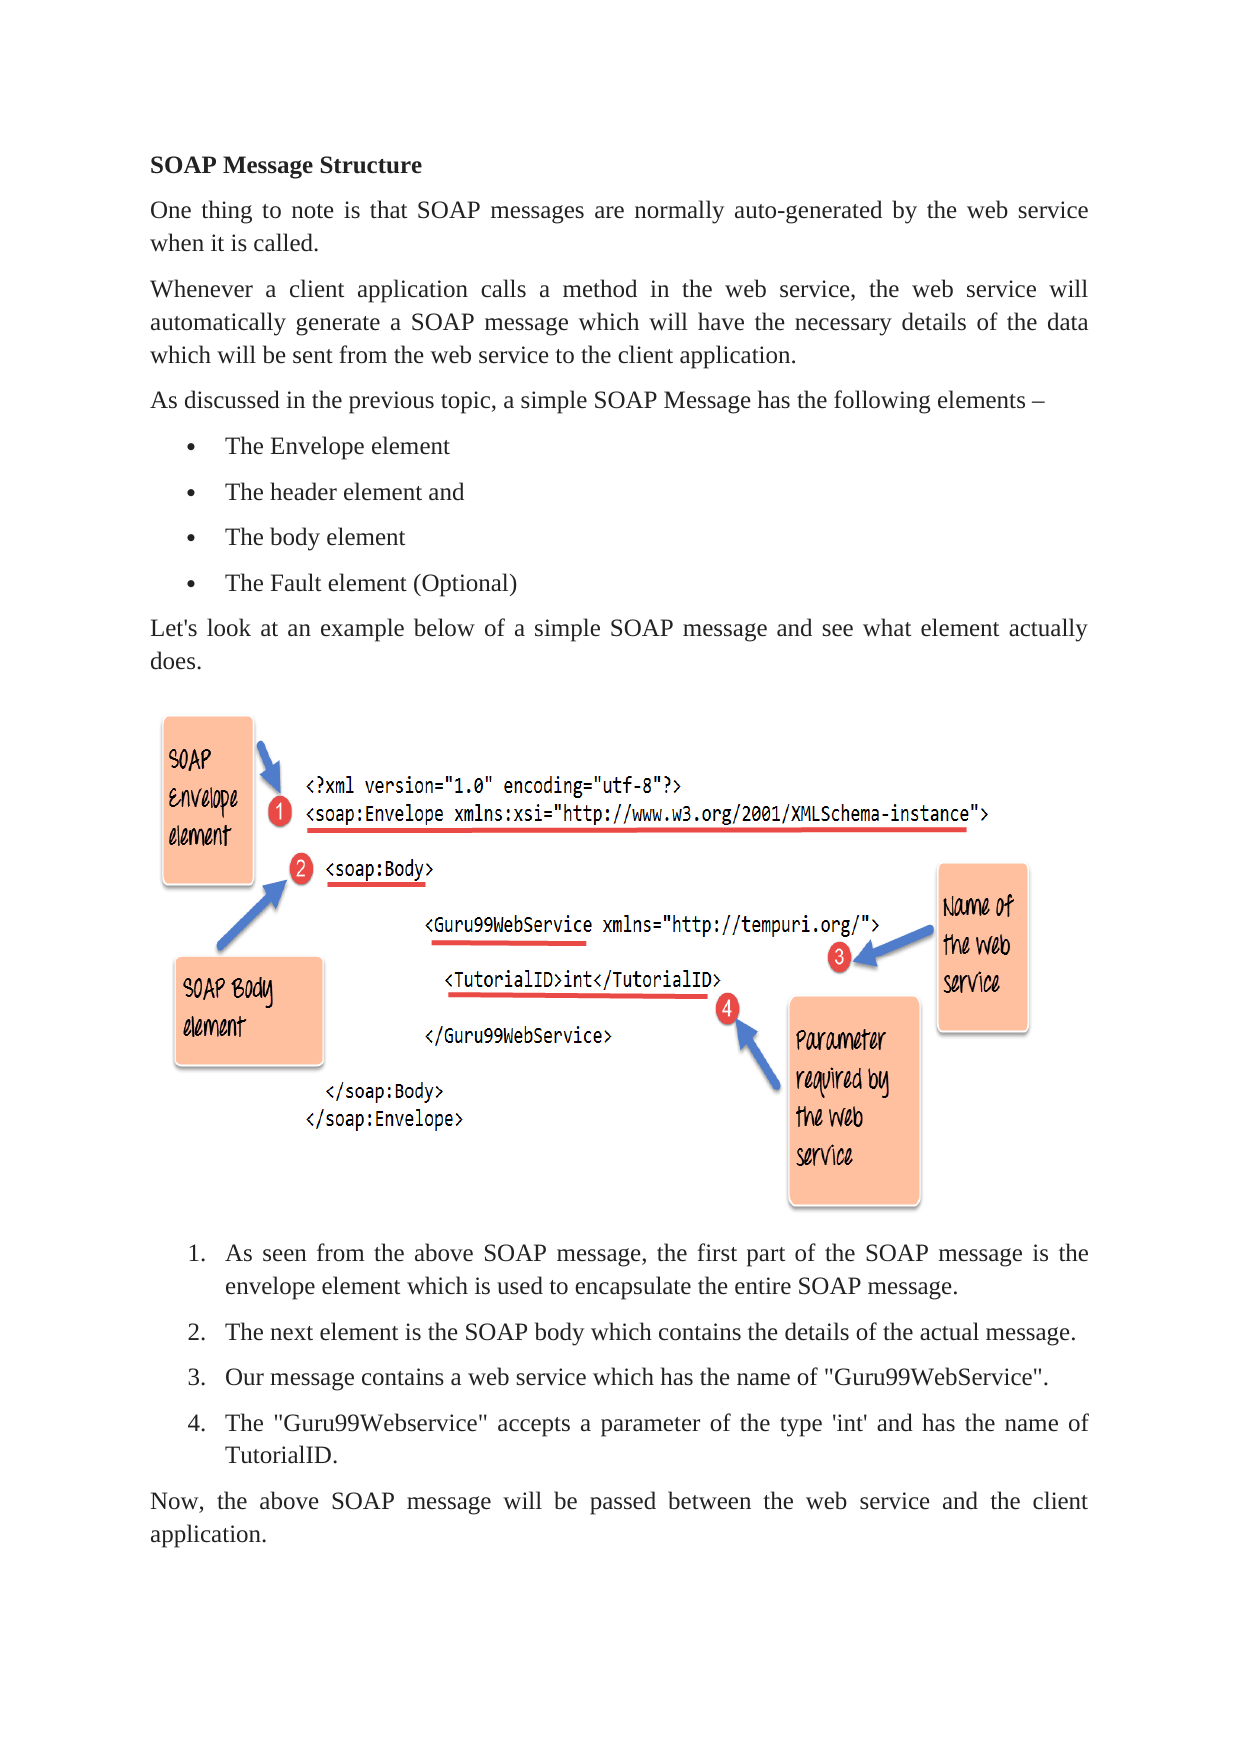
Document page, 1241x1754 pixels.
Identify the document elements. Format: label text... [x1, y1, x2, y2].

list The header element and [187, 477, 1090, 505]
list The Fault element (Optional) [187, 568, 1090, 596]
picture [150, 691, 1049, 1222]
text Whenever a client application calls a method in the web service, the web service will automatically generate a SOAP message which will have the necessary details of the data which will be sent from the web service to the client application. [150, 274, 1090, 369]
text As discussed in the previous topic, a simple SOAP Message has the following elements – [150, 386, 1090, 414]
text Now, the above SOAP message will be passed between the web service and the client application. [150, 1486, 1090, 1548]
text Let's look at an example below of a simple SOAP message and see what element actually does. [150, 613, 1090, 675]
list The body element [187, 522, 1090, 551]
list The "Guru99Webservice" accepts a parameter of the type 'int' and has the name of TutorialID. [187, 1408, 1090, 1469]
list As seen from the above SOAP message, the first part of the SOAP message is the envelope element which is used to encapsulate the entire SOAP message. [187, 1238, 1090, 1300]
list The next element is the SOAP body which contains the details of the actual message. [187, 1317, 1090, 1345]
text SOAP Message Structure [150, 150, 1090, 179]
list The Envelope element [187, 431, 1090, 460]
text One thing to note is that SOAP messages are normally auto-generated by the web service when it is called. [150, 196, 1090, 257]
list Our message contains a web service which has the name of "Guru99WebService". [187, 1362, 1090, 1391]
